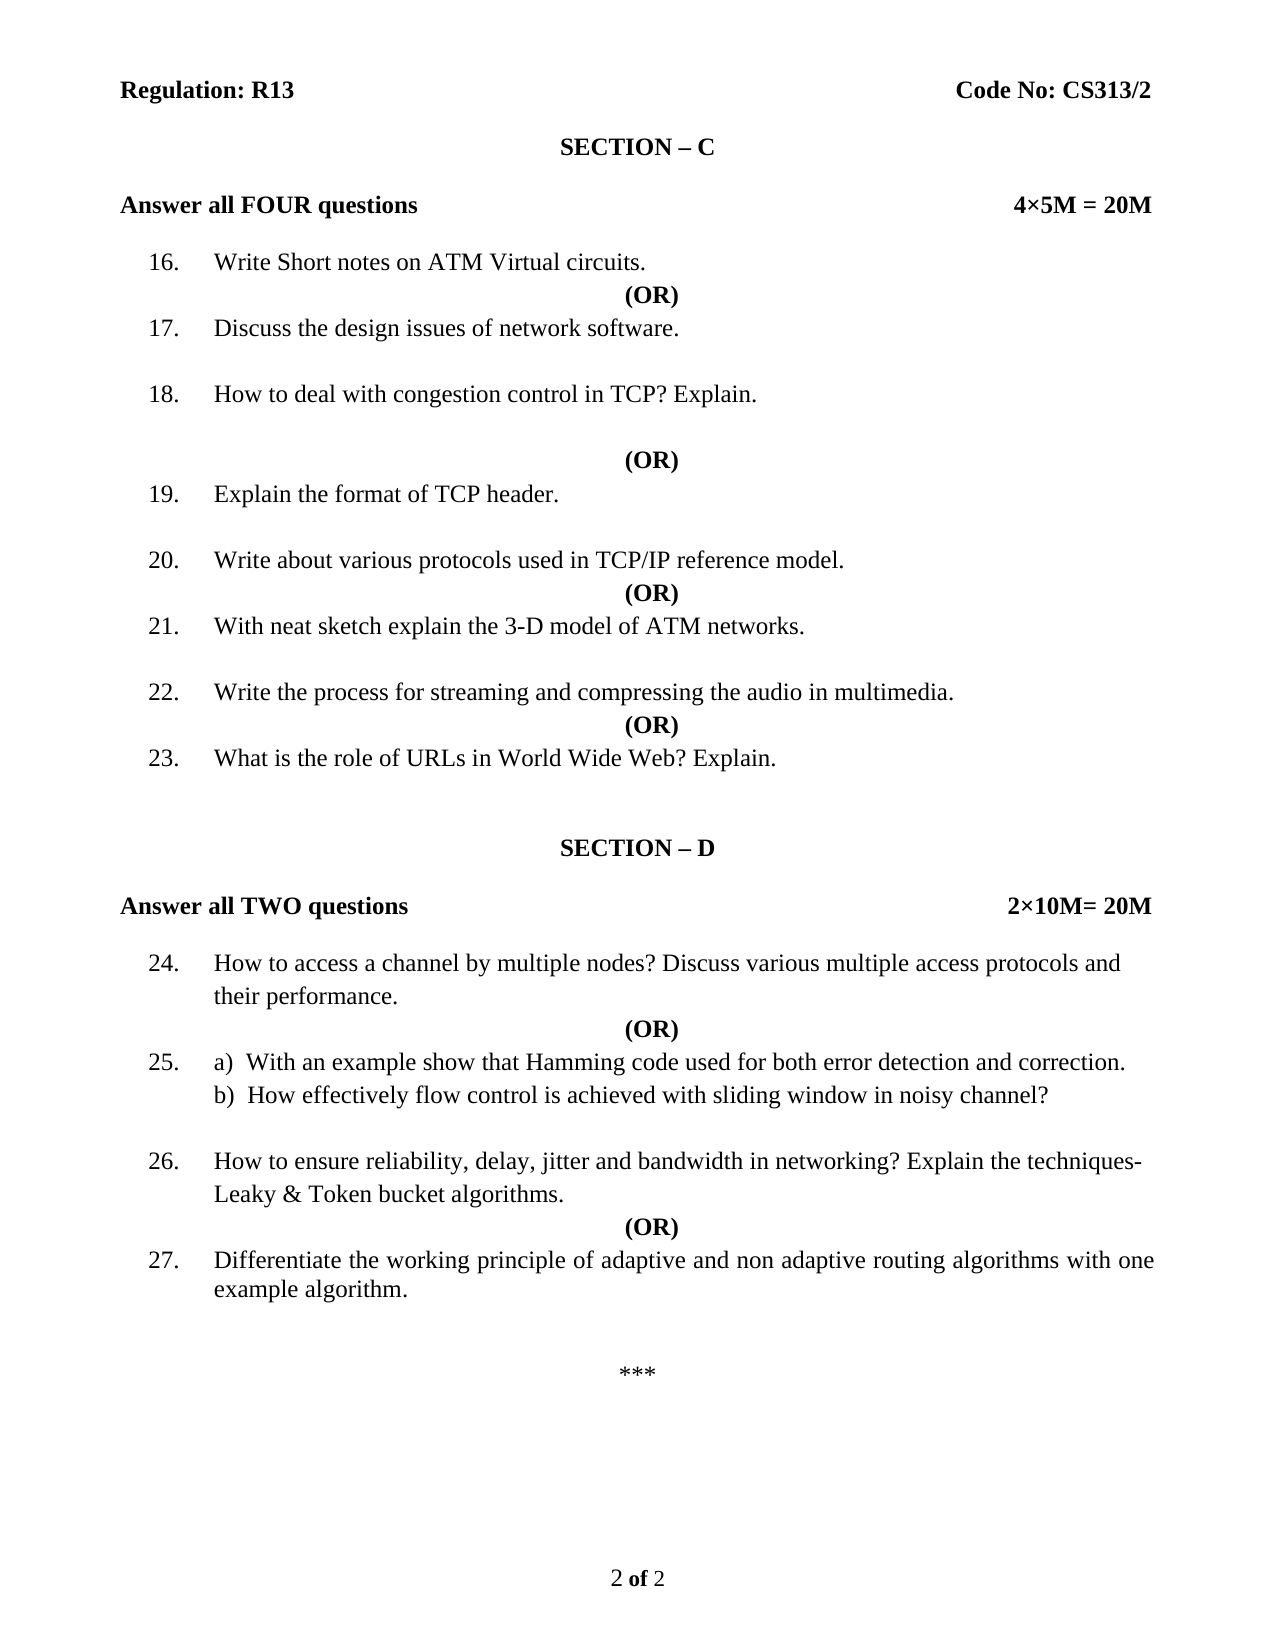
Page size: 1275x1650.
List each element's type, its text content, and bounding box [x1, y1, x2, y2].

text (OR) [148, 281, 1155, 309]
text 22. Write the process for streaming and compressing the audio in multimedia. [148, 677, 1155, 706]
text 27. Differentiate the working principle of adaptive and non adaptive routing algorithms with one example algorithm. [148, 1246, 1155, 1303]
text SECTION – D [120, 833, 1155, 862]
text (OR) [148, 1212, 1155, 1241]
text (OR) [148, 710, 1155, 738]
text 21. With neat sketch explain the 3-D model of ATM networks. [148, 611, 1155, 639]
text (OR) [148, 446, 1155, 474]
text Answer all TWO questions 2×10M= 20M [120, 891, 1155, 919]
text 26. How to ensure reliability, delay, jitter and bandwidth in networking? Explain the techniques-Leaky & Token bucket algorithms. [148, 1146, 1155, 1208]
text Answer all FOUR questions 4×5M = 20M [120, 190, 1155, 219]
text b) How effectively flow control is achieved with sliding window in noisy channel? [148, 1080, 1155, 1109]
text SECTION – C [120, 132, 1155, 161]
text 19. Explain the format of TCP header. [148, 479, 1155, 507]
text 25. a) With an example show that Hamming code used for both error detection and correction. [148, 1047, 1155, 1076]
text 16. Write Short notes on ATM Virtual circuits. [148, 247, 1155, 276]
text 17. Discuss the design issues of network software. [148, 313, 1155, 342]
text *** [120, 1361, 1155, 1389]
text 20. Write about various protocols used in TCP/IP reference model. [148, 545, 1155, 573]
text 23. What is the role of URLs in World Wide Web? Explain. [148, 743, 1155, 772]
text 24. How to access a channel by multiple nodes? Discuss various multiple access protocols and their performance. [148, 948, 1155, 1010]
text (OR) [148, 578, 1155, 606]
text (OR) [148, 1014, 1155, 1043]
text 18. How to deal with congestion control in TCP? Explain. [148, 379, 1155, 408]
